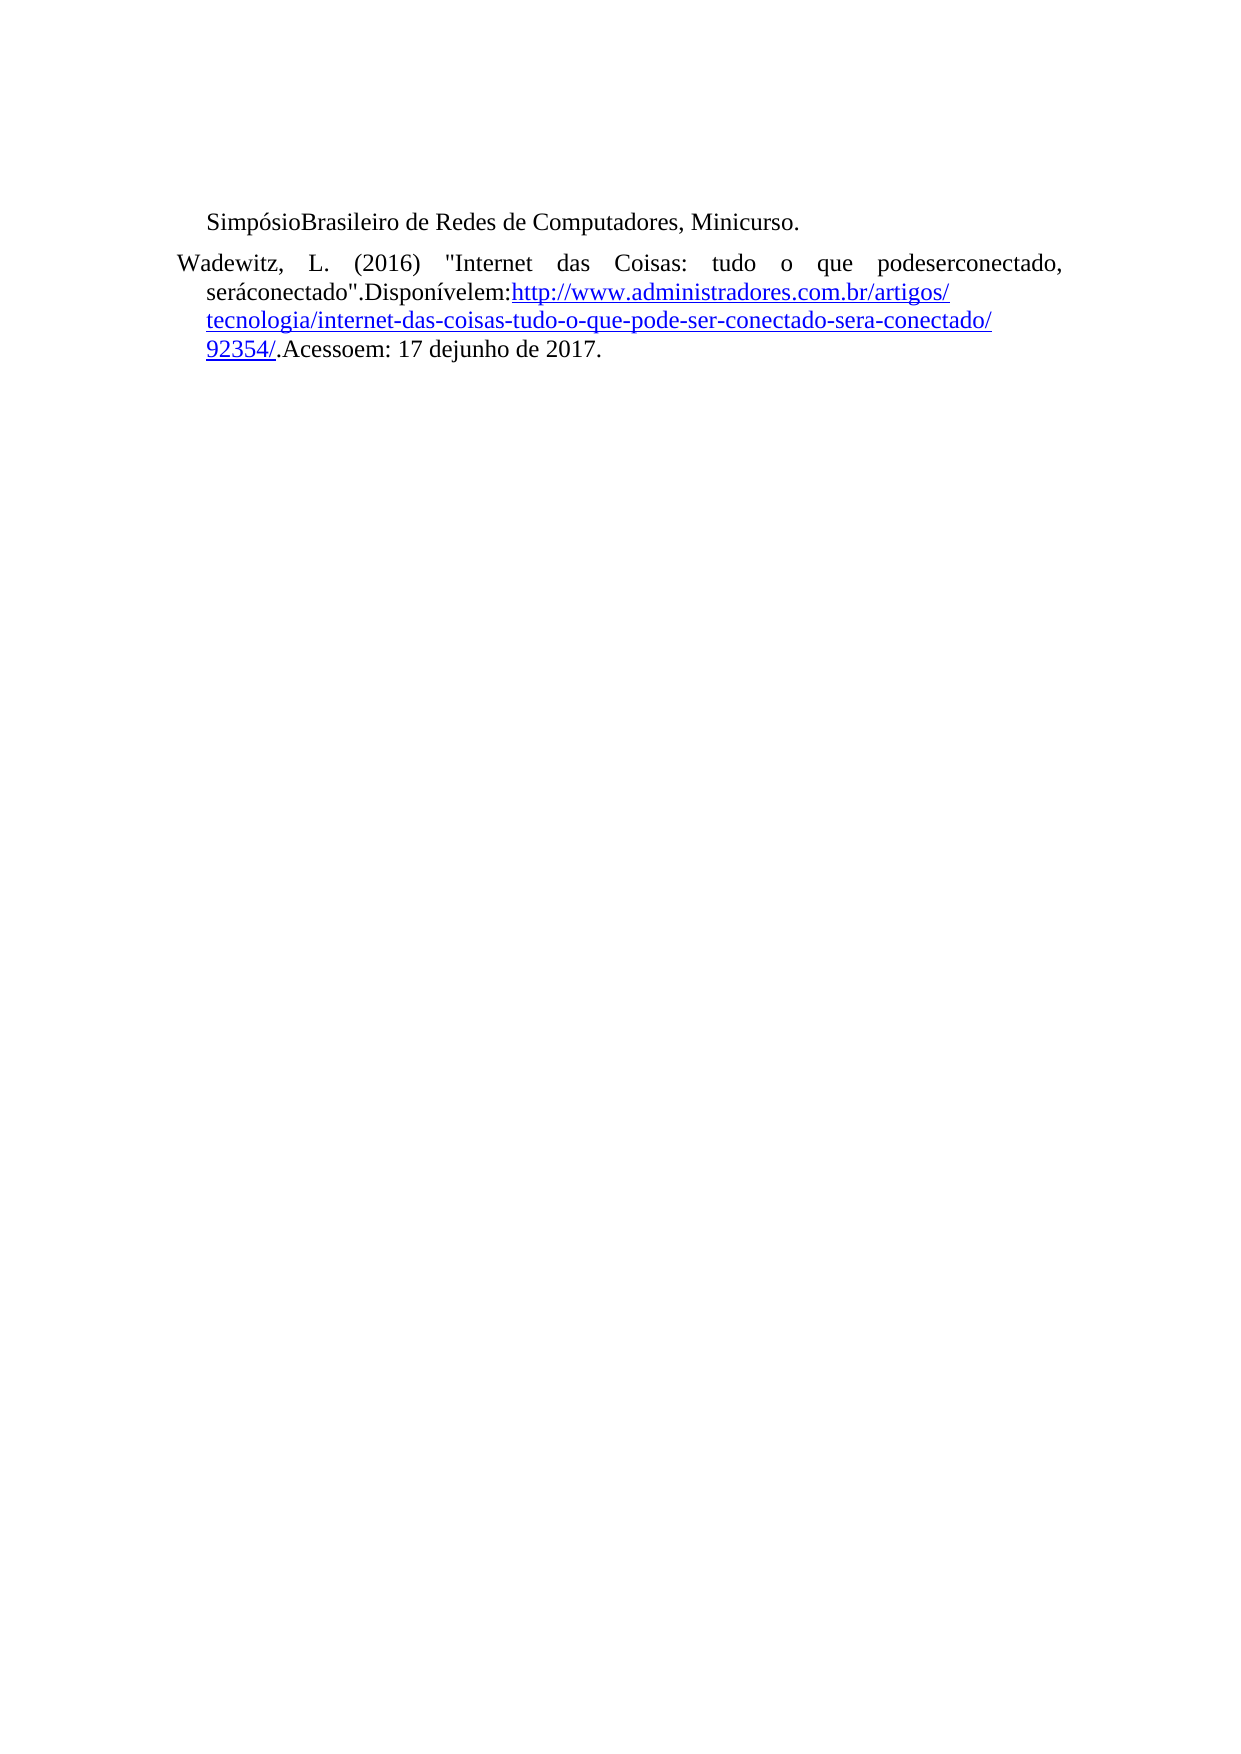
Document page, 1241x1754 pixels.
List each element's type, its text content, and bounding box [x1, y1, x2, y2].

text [177, 207, 1063, 236]
text Wadewitz, L. (2016) "Internet das Coisas: tudo o que podeserconectado, seráconectado".Disponívelem:http://www.administradores.com.br/artigos/tecnologia/internet-das-coisas-tudo-o-que-pode-ser-conectado-sera-conectado/92354/.Acessoem: 17 dejunho de 2017. [177, 248, 1063, 363]
